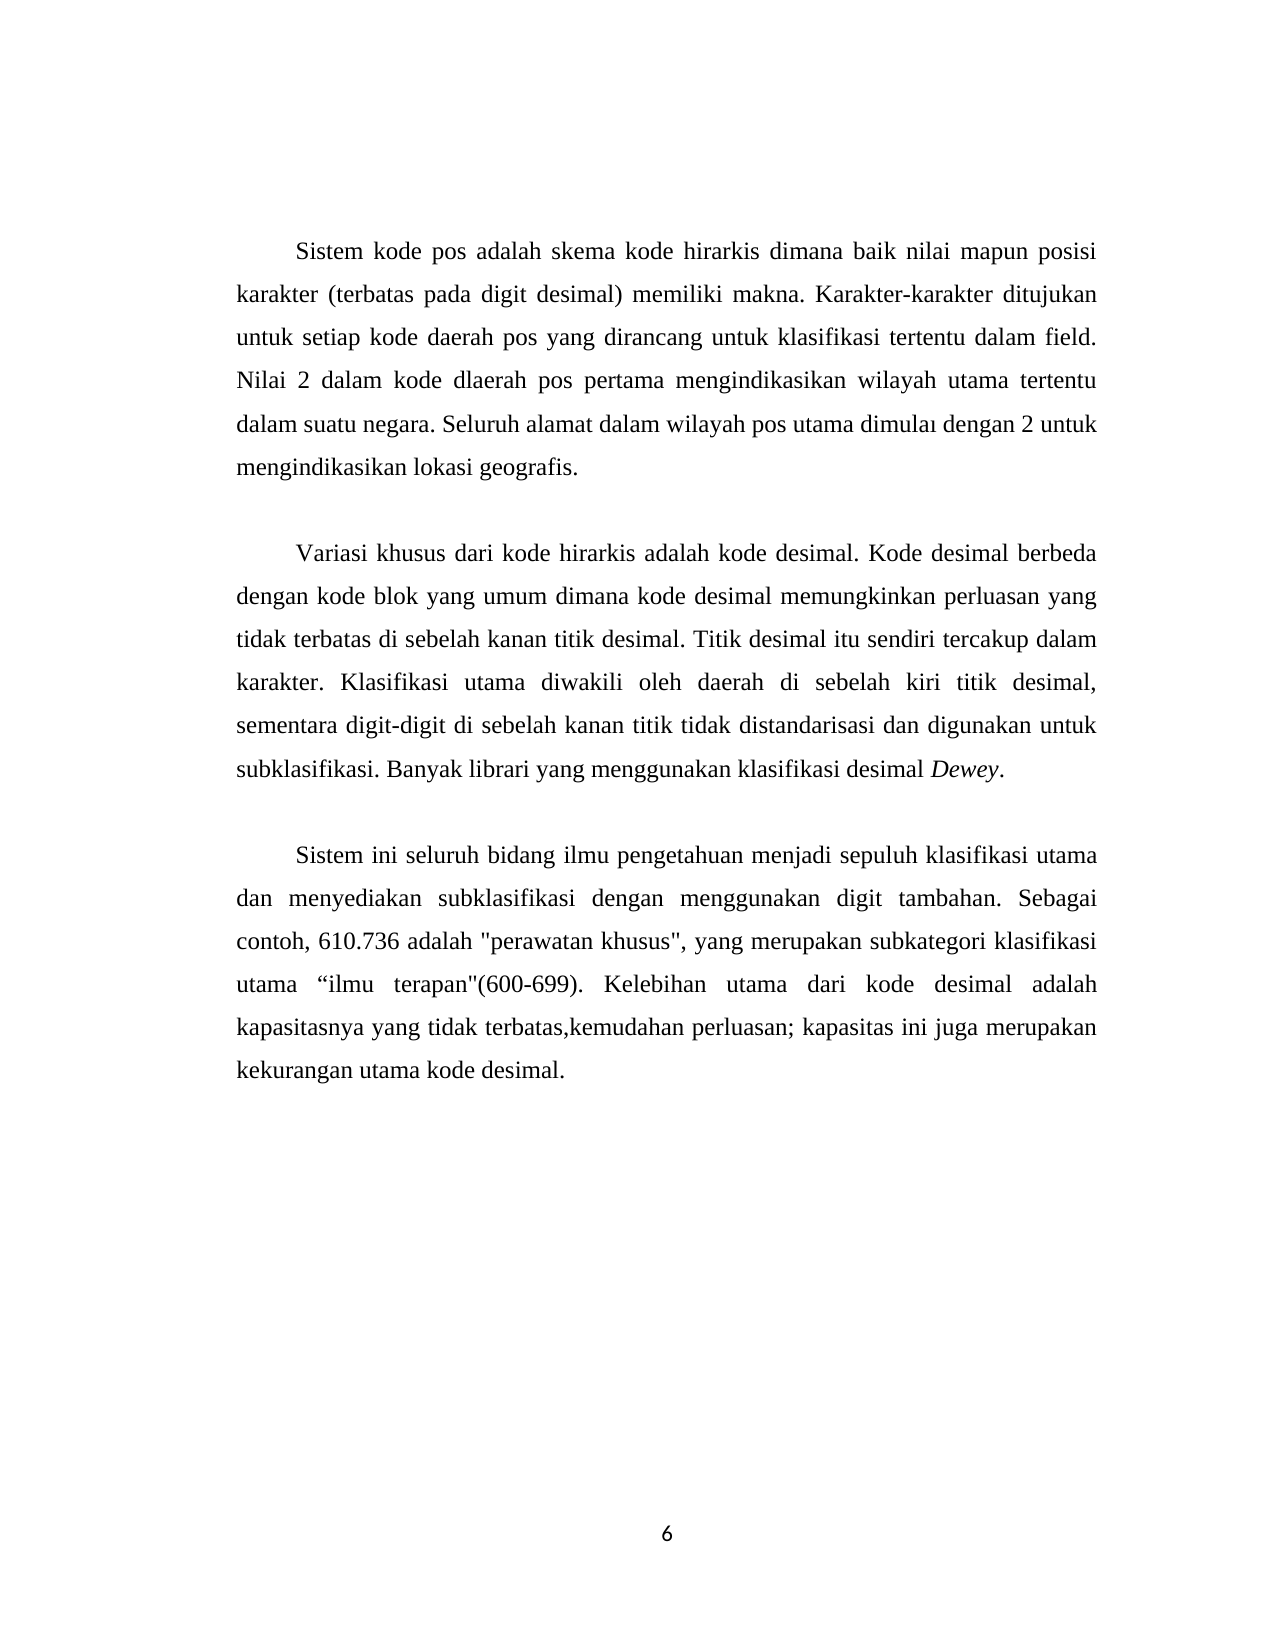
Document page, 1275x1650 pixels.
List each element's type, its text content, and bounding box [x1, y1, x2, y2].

list Sistem ini seluruh bidang ilmu pengetahuan menjadi sepuluh klasifikasi utama dan menyediakan subklasifikasi dengan menggunakan digit tambahan. Sebagai contoh, 610.736 adalah "perawatan khusus", yang merupakan subkategori klasifikasi utama “ilmu terapan"(600-699). Kelebihan utama dari kode desimal adalah kapasitasnya yang tidak terbatas,kemudahan perluasan; kapasitas ini juga merupakan kekurangan utama kode desimal. [236, 840, 1098, 1084]
list Variasi khusus dari kode hirarkis adalah kode desimal. Kode desimal berbeda dengan kode blok yang umum dimana kode desimal memungkinkan perluasan yang tidak terbatas di sebelah kanan titik desimal. Titik desimal itu sendiri tercakup dalam karakter. Klasifikasi utama diwakili oleh daerah di sebelah kiri titik desimal, sementara digit-digit di sebelah kanan titik tidak distandarisasi dan digunakan untuk subklasifikasi. Banyak librari yang menggunakan klasifikasi desimal Dewey. [236, 538, 1098, 782]
list Sistem kode pos adalah skema kode hirarkis dimana baik nilai mapun posisi karakter (terbatas pada digit desimal) memiliki makna. Karakter-karakter ditujukan untuk setiap kode daerah pos yang dirancang untuk klasifikasi tertentu dalam field. Nilai 2 dalam kode dlaerah pos pertama mengindikasikan wilayah utama tertentu dalam suatu negara. Seluruh alamat dalam wilayah pos utama dimulaı dengan 2 untuk mengindikasikan lokasi geografis. [236, 236, 1098, 481]
